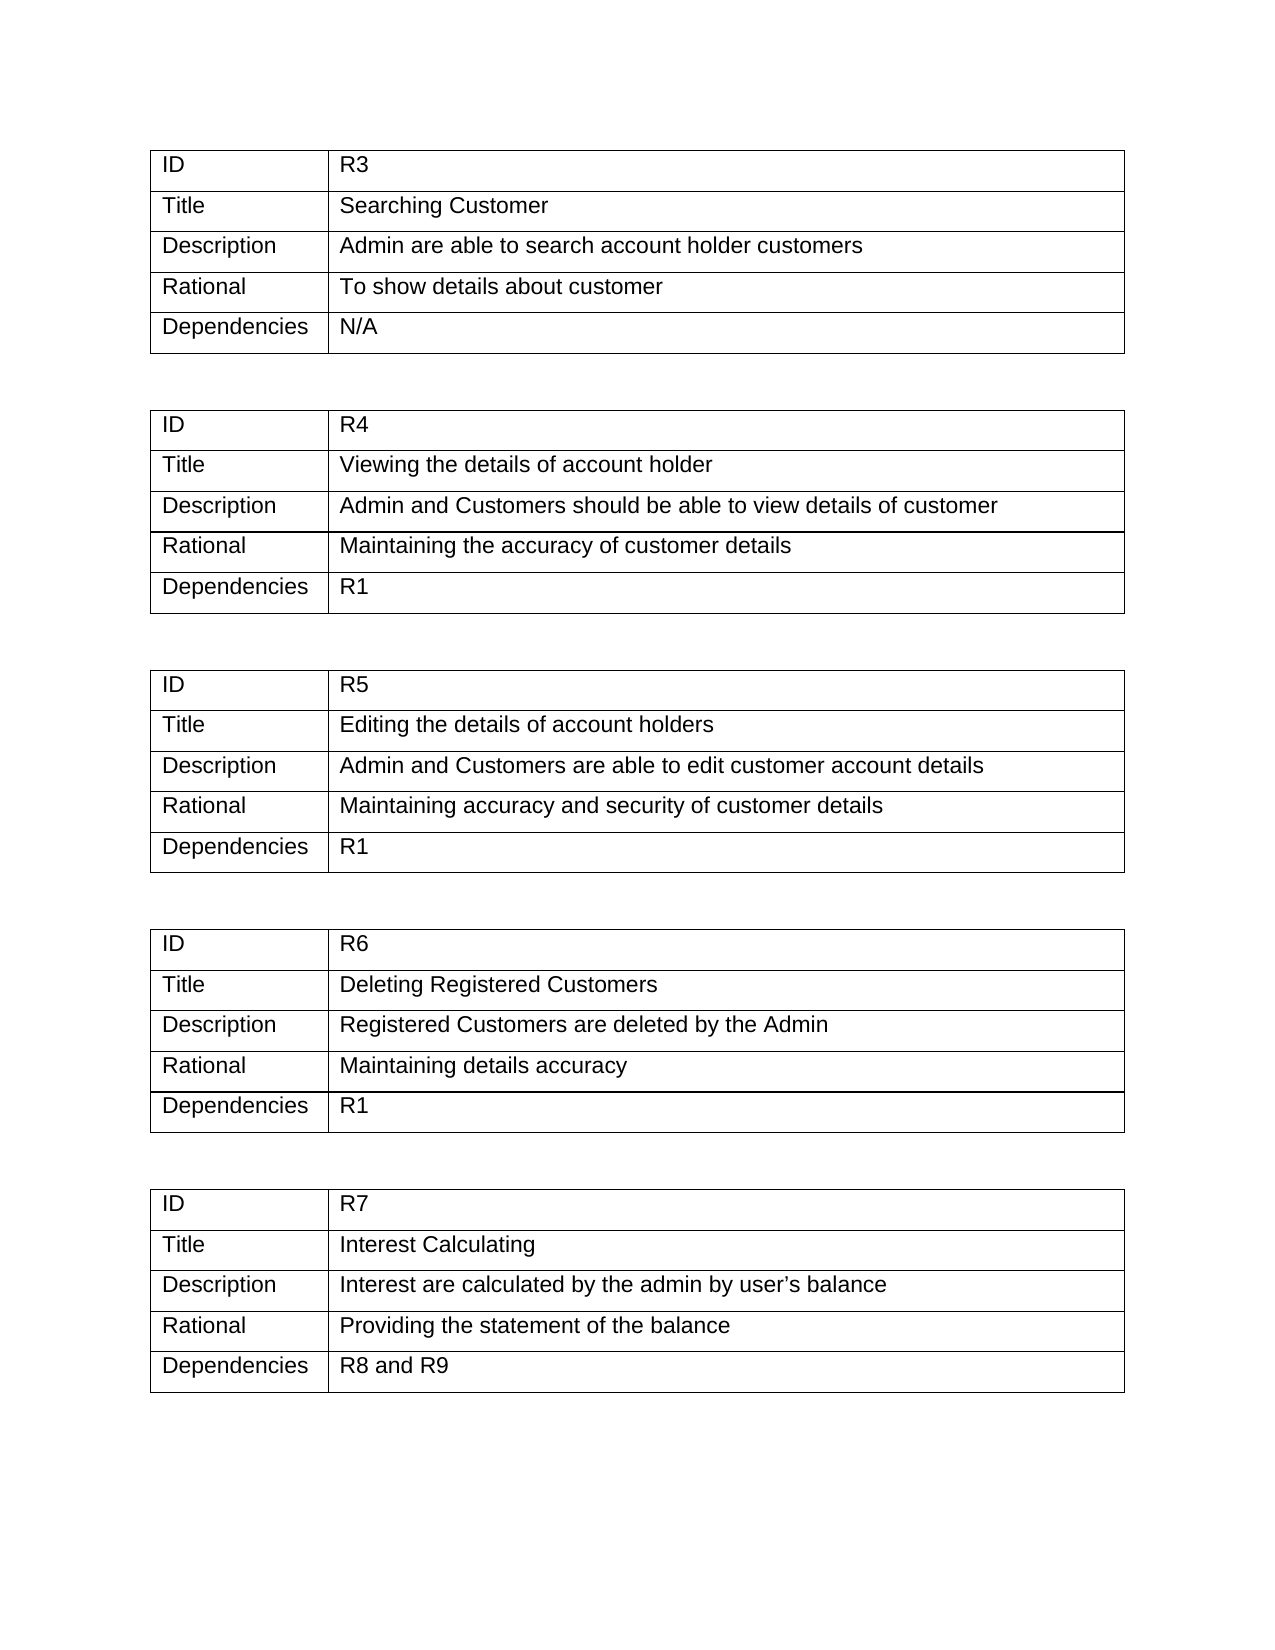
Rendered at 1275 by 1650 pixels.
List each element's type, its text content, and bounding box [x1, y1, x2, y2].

table_header R7 [329, 1190, 1124, 1230]
table_cell Rational [151, 533, 328, 572]
table_cell Maintaining details accuracy [329, 1052, 1124, 1091]
table_cell Description [151, 752, 328, 791]
table_cell Description [151, 1011, 328, 1051]
table_cell Description [151, 232, 328, 272]
table_cell Dependencies [151, 833, 328, 872]
table_cell Viewing the details of account holder [329, 451, 1124, 491]
table_header R6 [329, 930, 1124, 970]
table_cell Admin are able to search account holder customers [329, 232, 1124, 272]
table_cell Dependencies [151, 573, 328, 612]
table_cell Searching Customer [329, 192, 1124, 231]
table_cell R8 and R9 [329, 1352, 1124, 1392]
table_cell R1 [329, 573, 1124, 612]
table_cell Rational [151, 1312, 328, 1351]
table_cell Dependencies [151, 1093, 328, 1132]
table_cell Description [151, 1271, 328, 1311]
table_cell Title [151, 711, 328, 751]
table_header R5 [329, 671, 1124, 710]
table_cell Providing the statement of the balance [329, 1312, 1124, 1351]
table_cell R1 [329, 1093, 1124, 1132]
table_cell Maintaining the accuracy of customer details [329, 533, 1124, 572]
table_cell Interest are calculated by the admin by user’s balance [329, 1271, 1124, 1311]
table_cell Title [151, 1231, 328, 1270]
table_cell Dependencies [151, 1352, 328, 1392]
table_cell Dependencies [151, 313, 328, 353]
table_cell Description [151, 492, 328, 531]
table_cell Title [151, 192, 328, 231]
table_header ID [151, 930, 328, 970]
table_header R3 [329, 151, 1124, 191]
table_cell Title [151, 971, 328, 1010]
table_header ID [151, 151, 328, 191]
table_cell R1 [329, 833, 1124, 872]
table_cell Interest Calculating [329, 1231, 1124, 1270]
table_header R4 [329, 411, 1124, 450]
table_header ID [151, 411, 328, 450]
table_cell Rational [151, 1052, 328, 1091]
table_cell Deleting Registered Customers [329, 971, 1124, 1010]
table_cell Rational [151, 273, 328, 312]
table_cell N/A [329, 313, 1124, 353]
table_cell Maintaining accuracy and security of customer details [329, 792, 1124, 832]
table_cell Admin and Customers should be able to view details of customer [329, 492, 1124, 531]
table_cell Title [151, 451, 328, 491]
table_cell Admin and Customers are able to edit customer account details [329, 752, 1124, 791]
table_cell Editing the details of account holders [329, 711, 1124, 751]
table_cell Rational [151, 792, 328, 832]
table_cell To show details about customer [329, 273, 1124, 312]
table_cell Registered Customers are deleted by the Admin [329, 1011, 1124, 1051]
table_header ID [151, 671, 328, 710]
table_header ID [151, 1190, 328, 1230]
